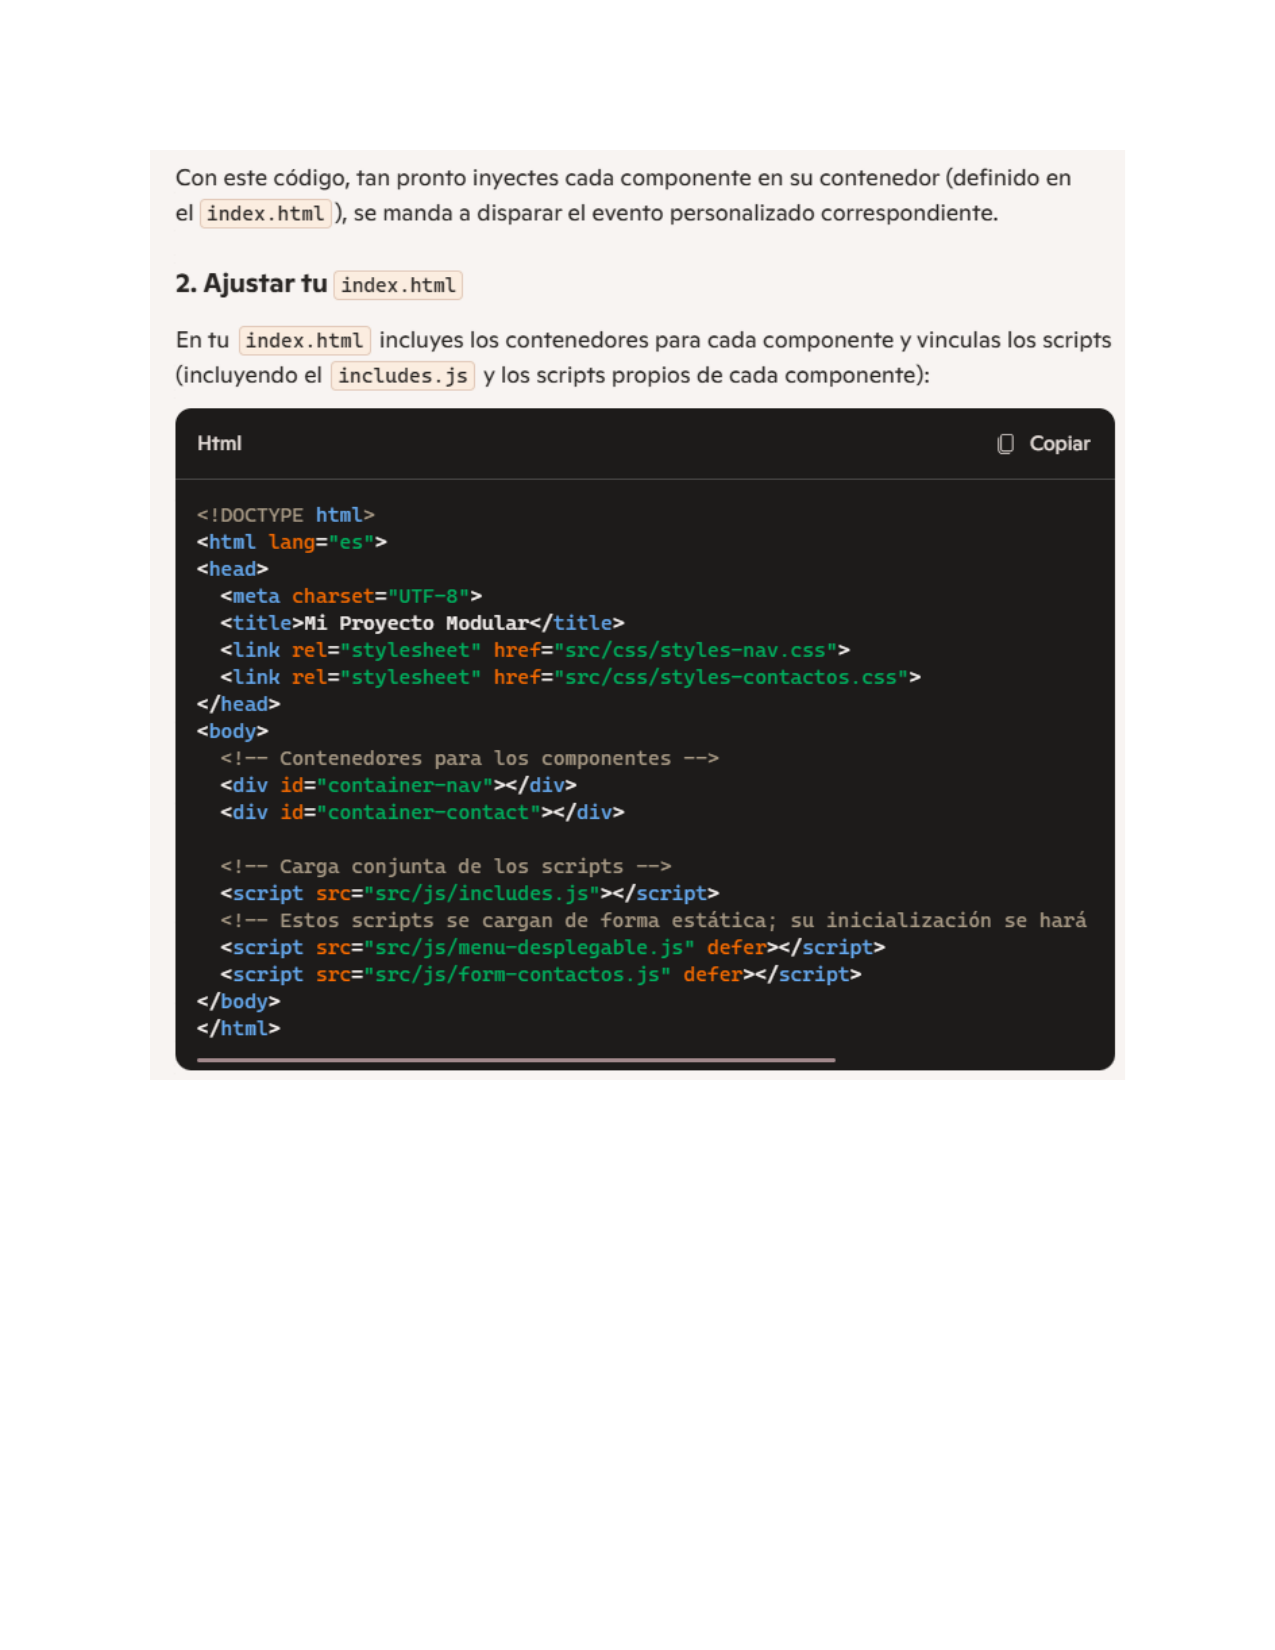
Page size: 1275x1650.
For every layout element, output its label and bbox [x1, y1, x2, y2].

picture [150, 150, 1125, 1080]
